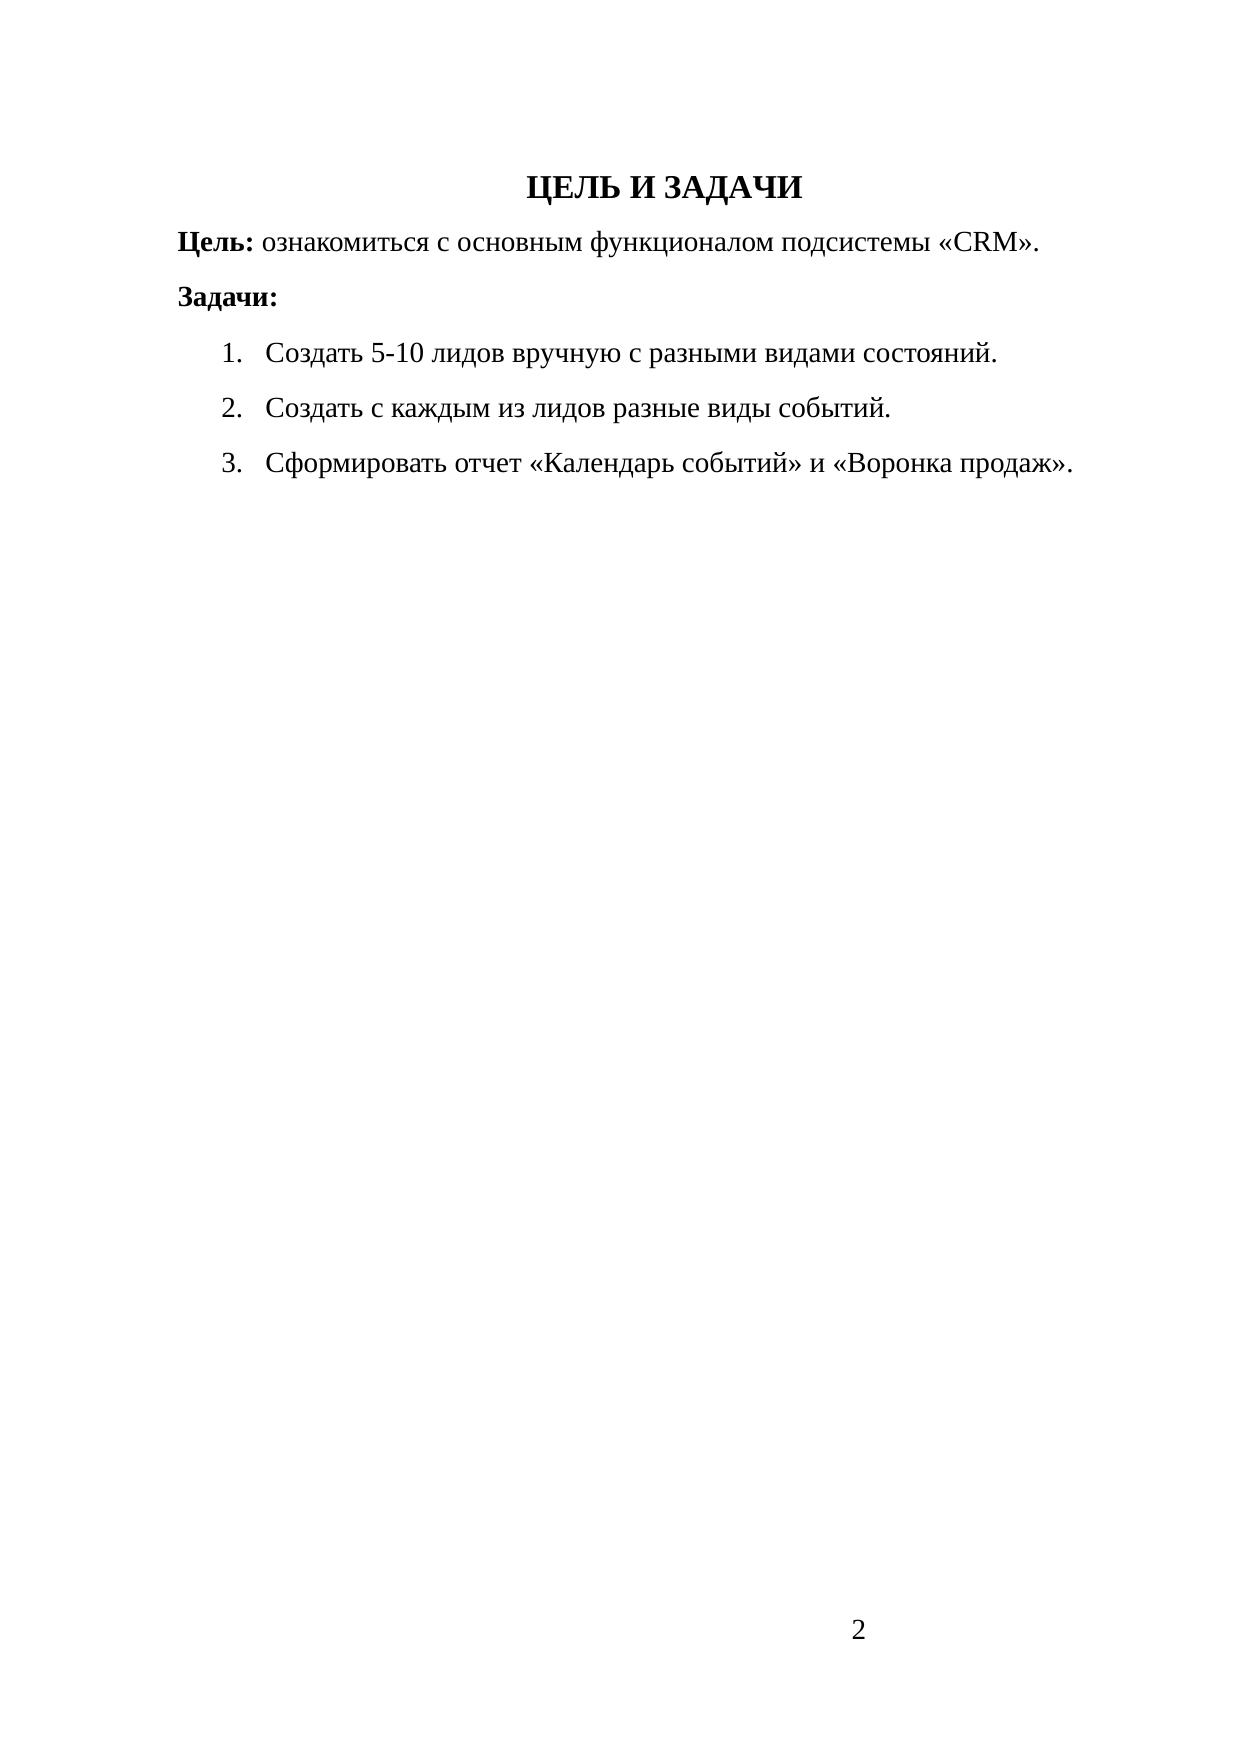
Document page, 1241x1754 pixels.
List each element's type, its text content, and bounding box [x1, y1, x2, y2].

list Сформировать отчет «Календарь событий» и «Воронка продаж». [221, 445, 1152, 479]
text Цель: ознакомиться с основным функционалом подсистемы «CRM». [177, 224, 1152, 258]
list Создать 5-10 лидов вручную с разными видами состояний. [221, 335, 1152, 368]
subtitle ЦЕЛЬ И ЗАДАЧИ [177, 167, 1152, 205]
text Задачи: [177, 279, 1152, 313]
list Создать с каждым из лидов разные виды событий. [221, 390, 1152, 423]
